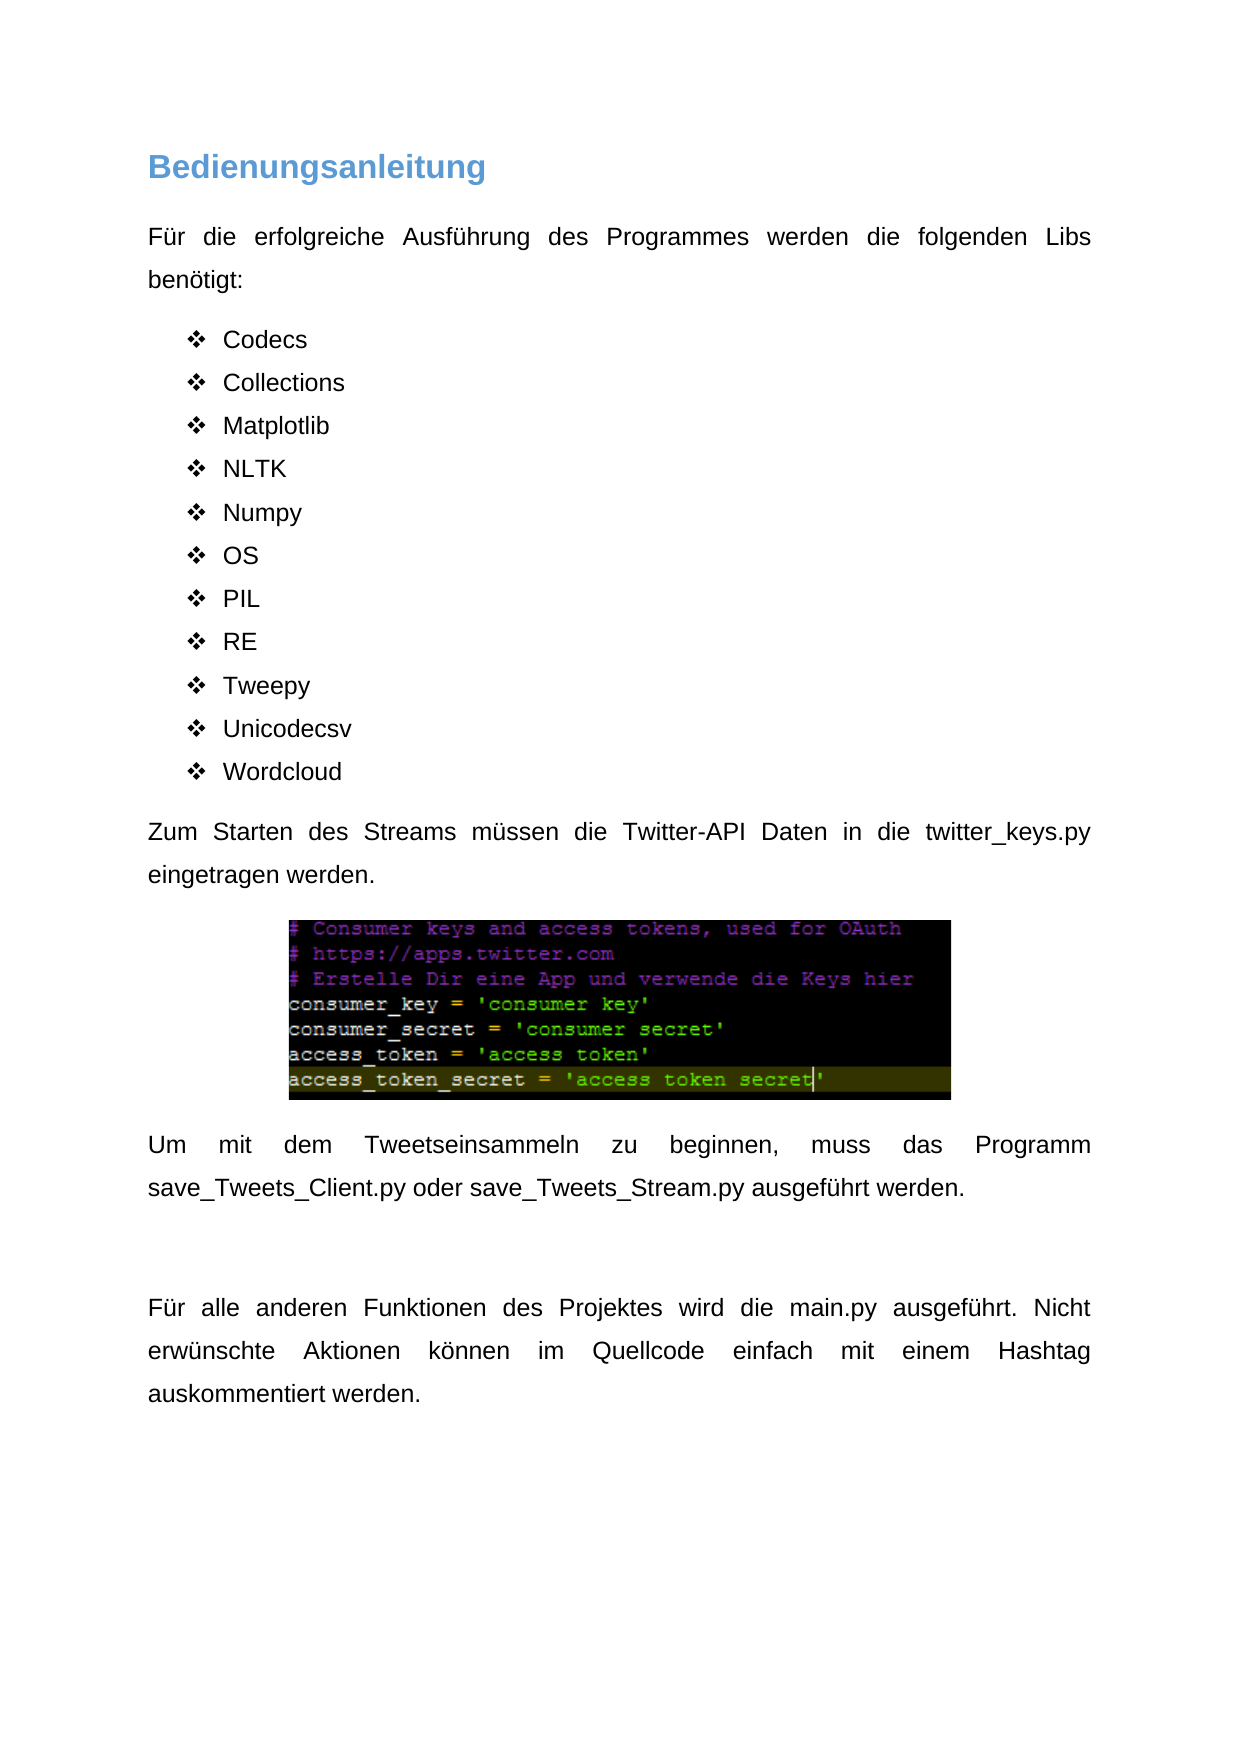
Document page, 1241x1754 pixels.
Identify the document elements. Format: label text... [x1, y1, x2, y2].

list Codecs [185, 325, 1093, 354]
list Tweepy [185, 671, 1093, 699]
text Zum Starten des Streams müssen die Twitter-API Daten in die twitter_keys.py eingetragen werden. [148, 817, 1093, 889]
list Matplotlib [185, 411, 1093, 440]
picture [288, 920, 952, 1100]
text Für alle anderen Funktionen des Projektes wird die main.py ausgeführt. Nicht erwünschte Aktionen können im Quellcode einfach mit einem Hashtag auskommentiert werden. [148, 1293, 1093, 1408]
list OS [185, 541, 1093, 570]
text Für die erfolgreiche Ausführung des Programmes werden die folgenden Libs benötigt: [148, 222, 1093, 294]
list Unicodecsv [185, 714, 1093, 743]
text Bedienungsanleitung [148, 148, 1093, 186]
list Numpy [185, 498, 1093, 527]
list RE [185, 627, 1093, 656]
list Wordcloud [185, 757, 1093, 786]
list Collections [185, 368, 1093, 397]
list PIL [185, 584, 1093, 613]
list NLTK [185, 454, 1093, 483]
text Um mit dem Tweetseinsammeln zu beginnen, muss das Programm save_Tweets_Client.py oder save_Tweets_Stream.py ausgeführt werden. [148, 1130, 1093, 1202]
